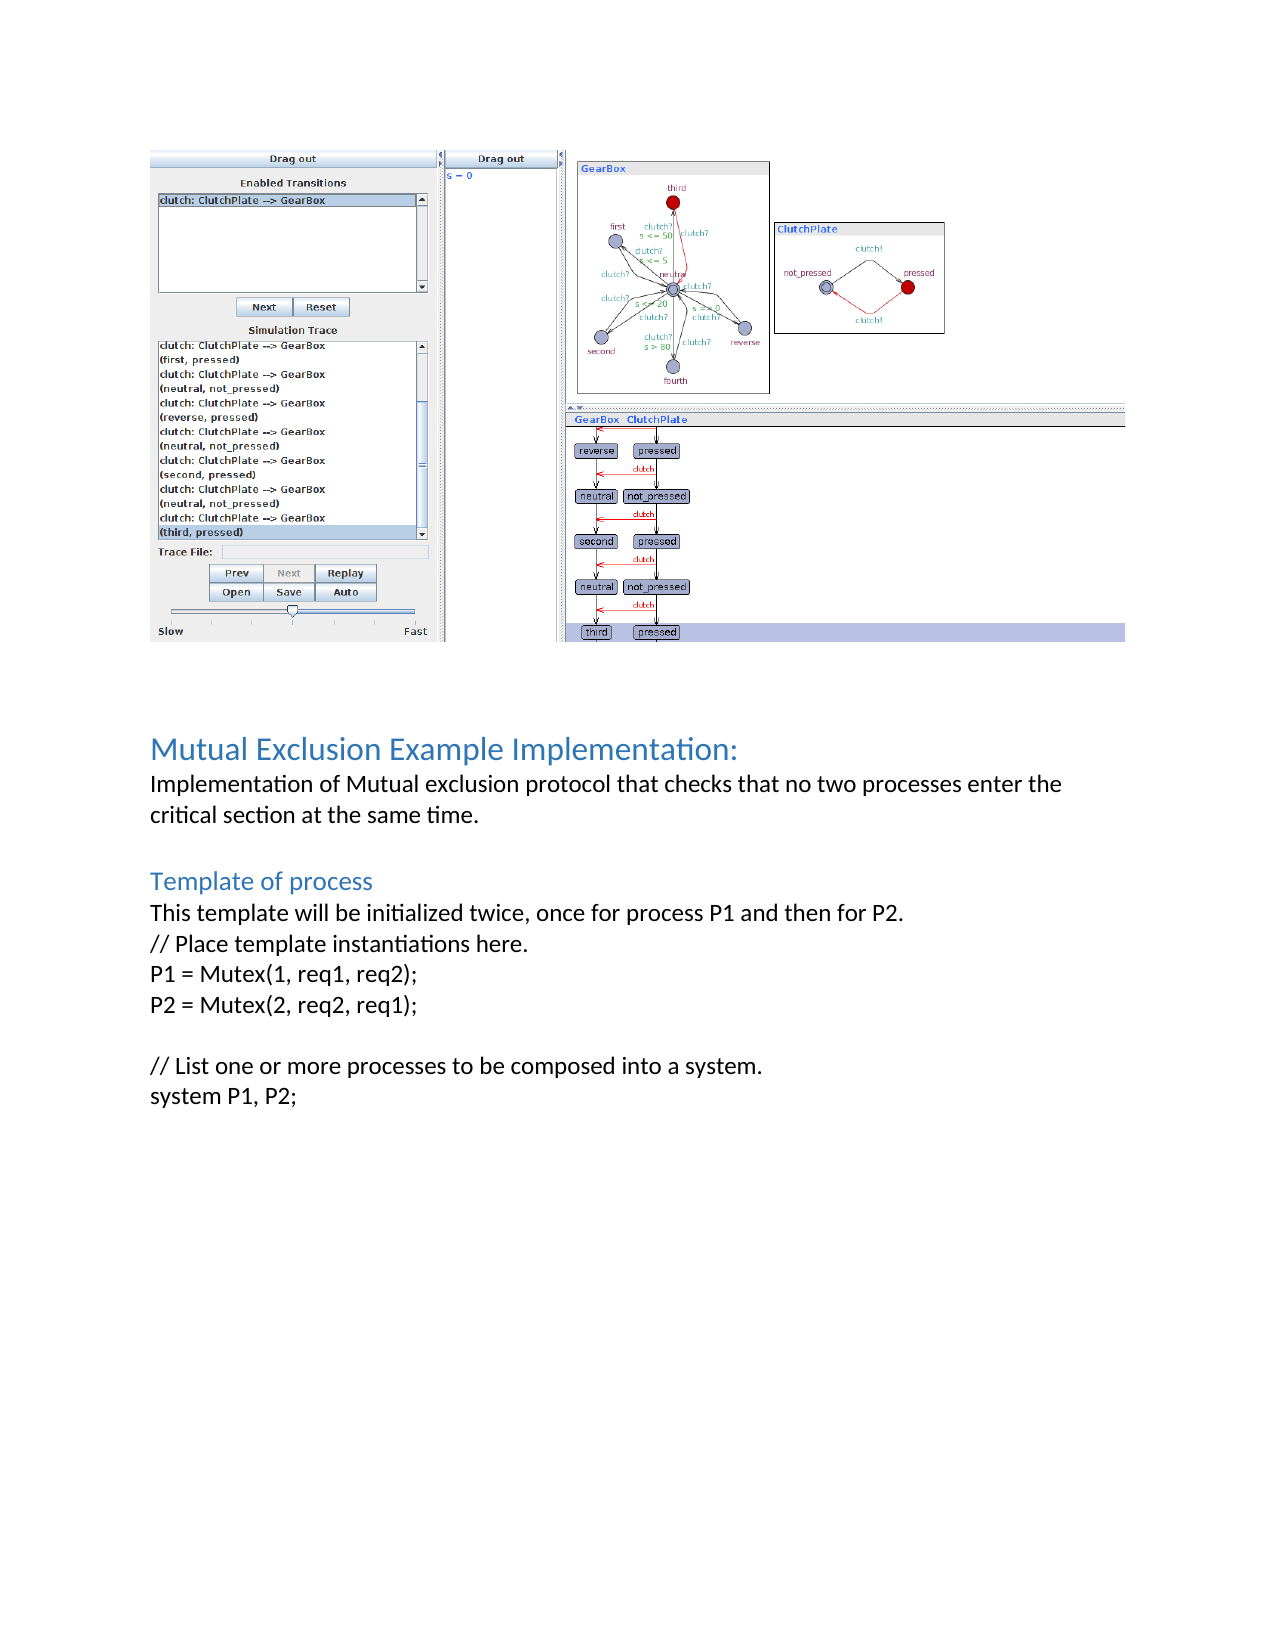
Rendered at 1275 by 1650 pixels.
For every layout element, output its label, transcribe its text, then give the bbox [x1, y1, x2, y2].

text system P1, P2; [150, 1080, 1125, 1111]
text This template will be initialized twice, once for process P1 and then for P2. [150, 897, 1125, 928]
picture [150, 150, 1125, 642]
subtitle Mutual Exclusion Example Implementation: [150, 728, 1125, 768]
text P2 = Mutex(2, req2, req1); [150, 989, 1125, 1019]
text // Place template instantiations here. [150, 928, 1125, 958]
text P1 = Mutex(1, req1, req2); [150, 958, 1125, 989]
subtitle Template of process [150, 864, 1125, 897]
text Implementation of Mutual exclusion protocol that checks that no two processes enter the critical section at the same time. [150, 768, 1125, 829]
text // List one or more processes to be composed into a system. [150, 1050, 1125, 1080]
